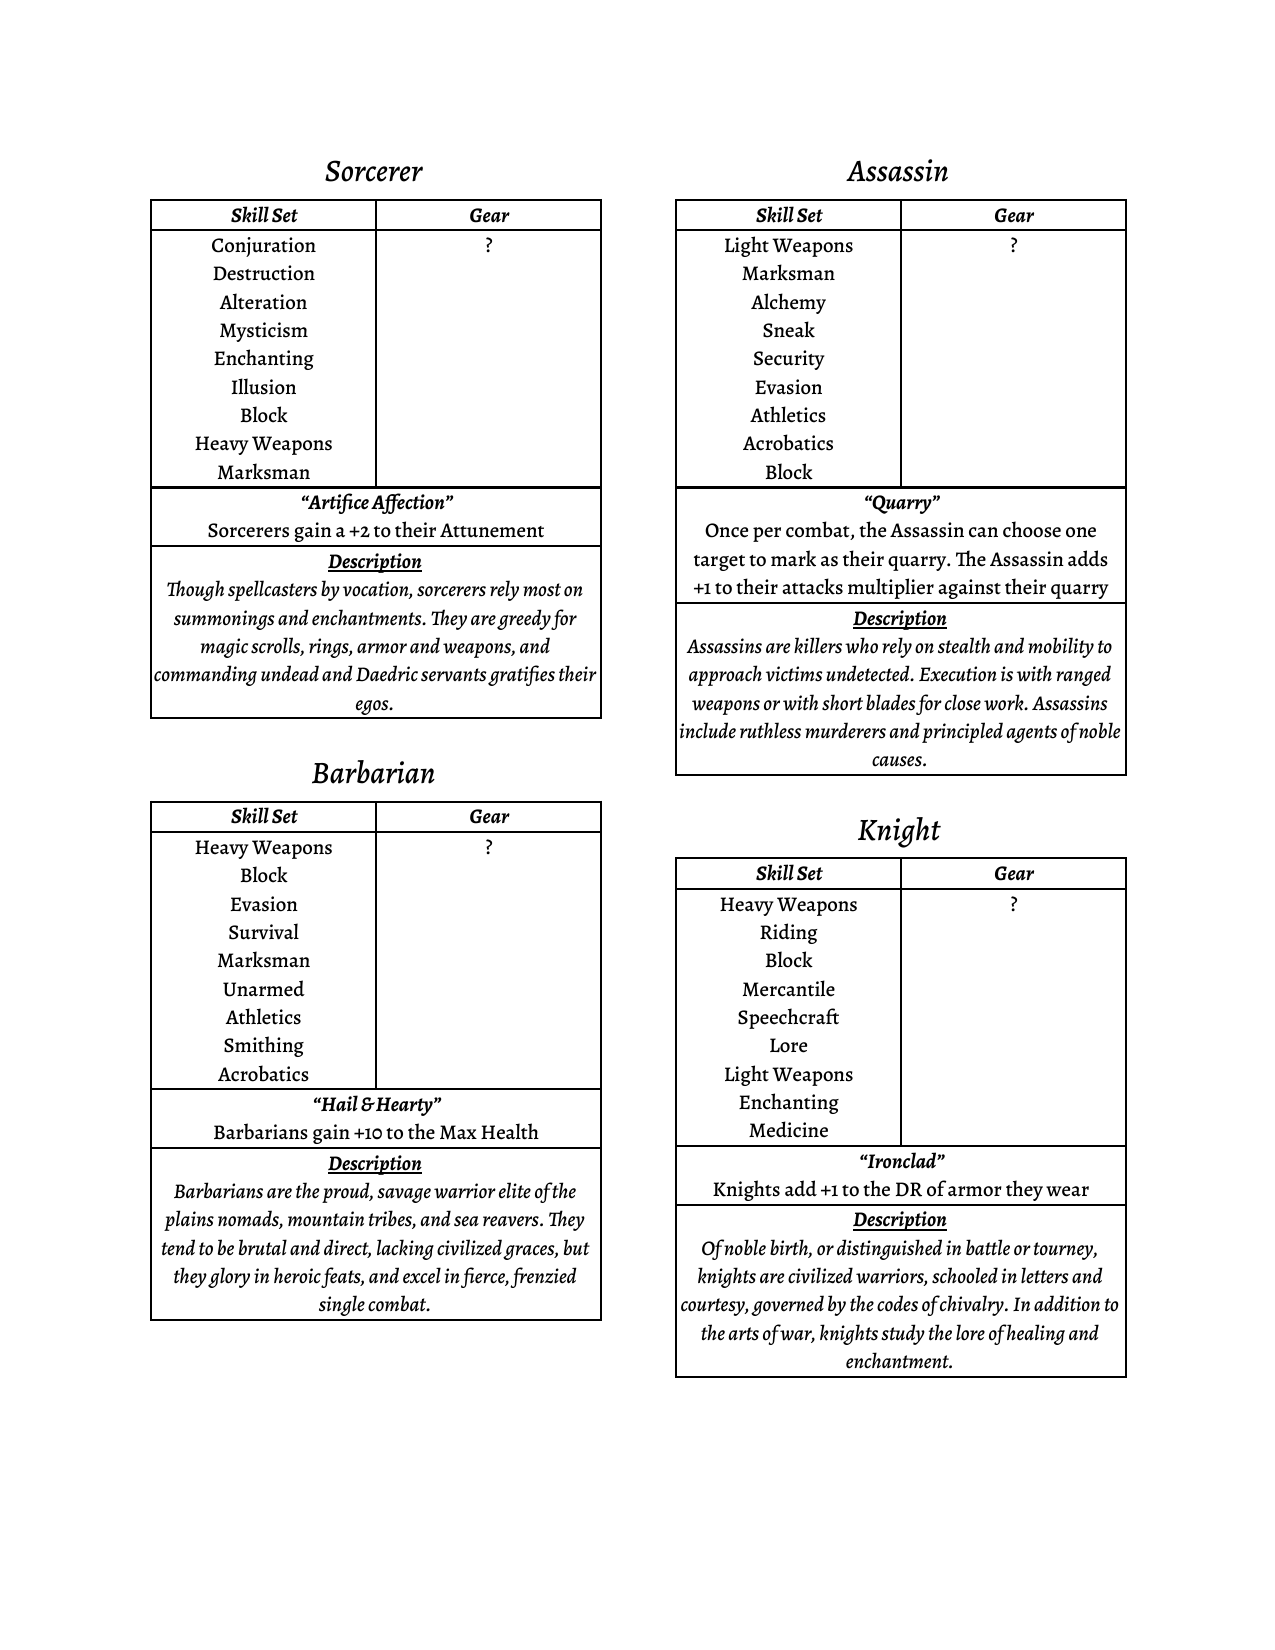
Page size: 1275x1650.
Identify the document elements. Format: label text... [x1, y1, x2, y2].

table_cell ? [902, 890, 1125, 1145]
table_cell ? [377, 231, 600, 486]
table_cell Conjuration Destruction Alteration Mysticism Enchanting Illusion Block Heavy Weapons Marksman [152, 231, 375, 486]
text Assassin [675, 150, 1125, 192]
table_cell Description Of noble birth, or distinguished in battle or tourney, knights are civilized warriors, schooled in letters and courtesy, governed by the codes of chivalry. In addition to the arts of war, knights study the lore of healing and enchantment. [677, 1206, 1125, 1376]
table_cell Description Barbarians are the proud, savage warrior elite of the plains nomads, mountain tribes, and sea reavers. They tend to be brutal and direct, lacking civilized graces, but they glory in heroic feats, and excel in fierce, frenzied single combat. [152, 1149, 600, 1319]
table_cell “Artifice Affection” Sorcerers gain a +2 to their Attunement [152, 489, 600, 545]
text Knight [675, 808, 1125, 851]
table_cell ? [377, 833, 600, 1088]
table_cell “Quarry” Once per combat, the Assassin can choose one target to mark as their quarry. The Assassin adds +1 to their attacks multiplier against their quarry [677, 489, 1125, 602]
table_header Gear [377, 201, 600, 229]
table_cell Light Weapons Marksman Alchemy Sneak Security Evasion Athletics Acrobatics Block [677, 231, 900, 486]
table_cell Description Though spellcasters by vocation, sorcerers rely most on summonings and enchantments. They are greedy for magic scrolls, rings, armor and weapons, and commanding undead and Daedric servants gratifies their egos. [152, 547, 600, 717]
table_cell ? [902, 231, 1125, 486]
table_header Gear [902, 859, 1125, 888]
table_header Skill Set [152, 201, 375, 229]
table_header Gear [377, 803, 600, 831]
text Sorcerer [150, 150, 600, 192]
table_header Skill Set [152, 803, 375, 831]
table_cell Heavy Weapons Riding Block Mercantile Speechcraft Lore Light Weapons Enchanting Medicine [677, 890, 900, 1145]
table_cell “Hail & Hearty” Barbarians gain +10 to the Max Health [152, 1090, 600, 1147]
table_cell Description Assassins are killers who rely on stealth and mobility to approach victims undetected. Execution is with ranged weapons or with short blades for close work. Assassins include ruthless murderers and principled agents of noble causes. [677, 604, 1125, 774]
text Barbarian [150, 752, 600, 794]
table_header Gear [902, 201, 1125, 229]
table_header Skill Set [677, 859, 900, 888]
table_header Skill Set [677, 201, 900, 229]
table_cell Heavy Weapons Block Evasion Survival Marksman Unarmed Athletics Smithing Acrobatics [152, 833, 375, 1088]
table_cell “Ironclad” Knights add +1 to the DR of armor they wear [677, 1147, 1125, 1203]
